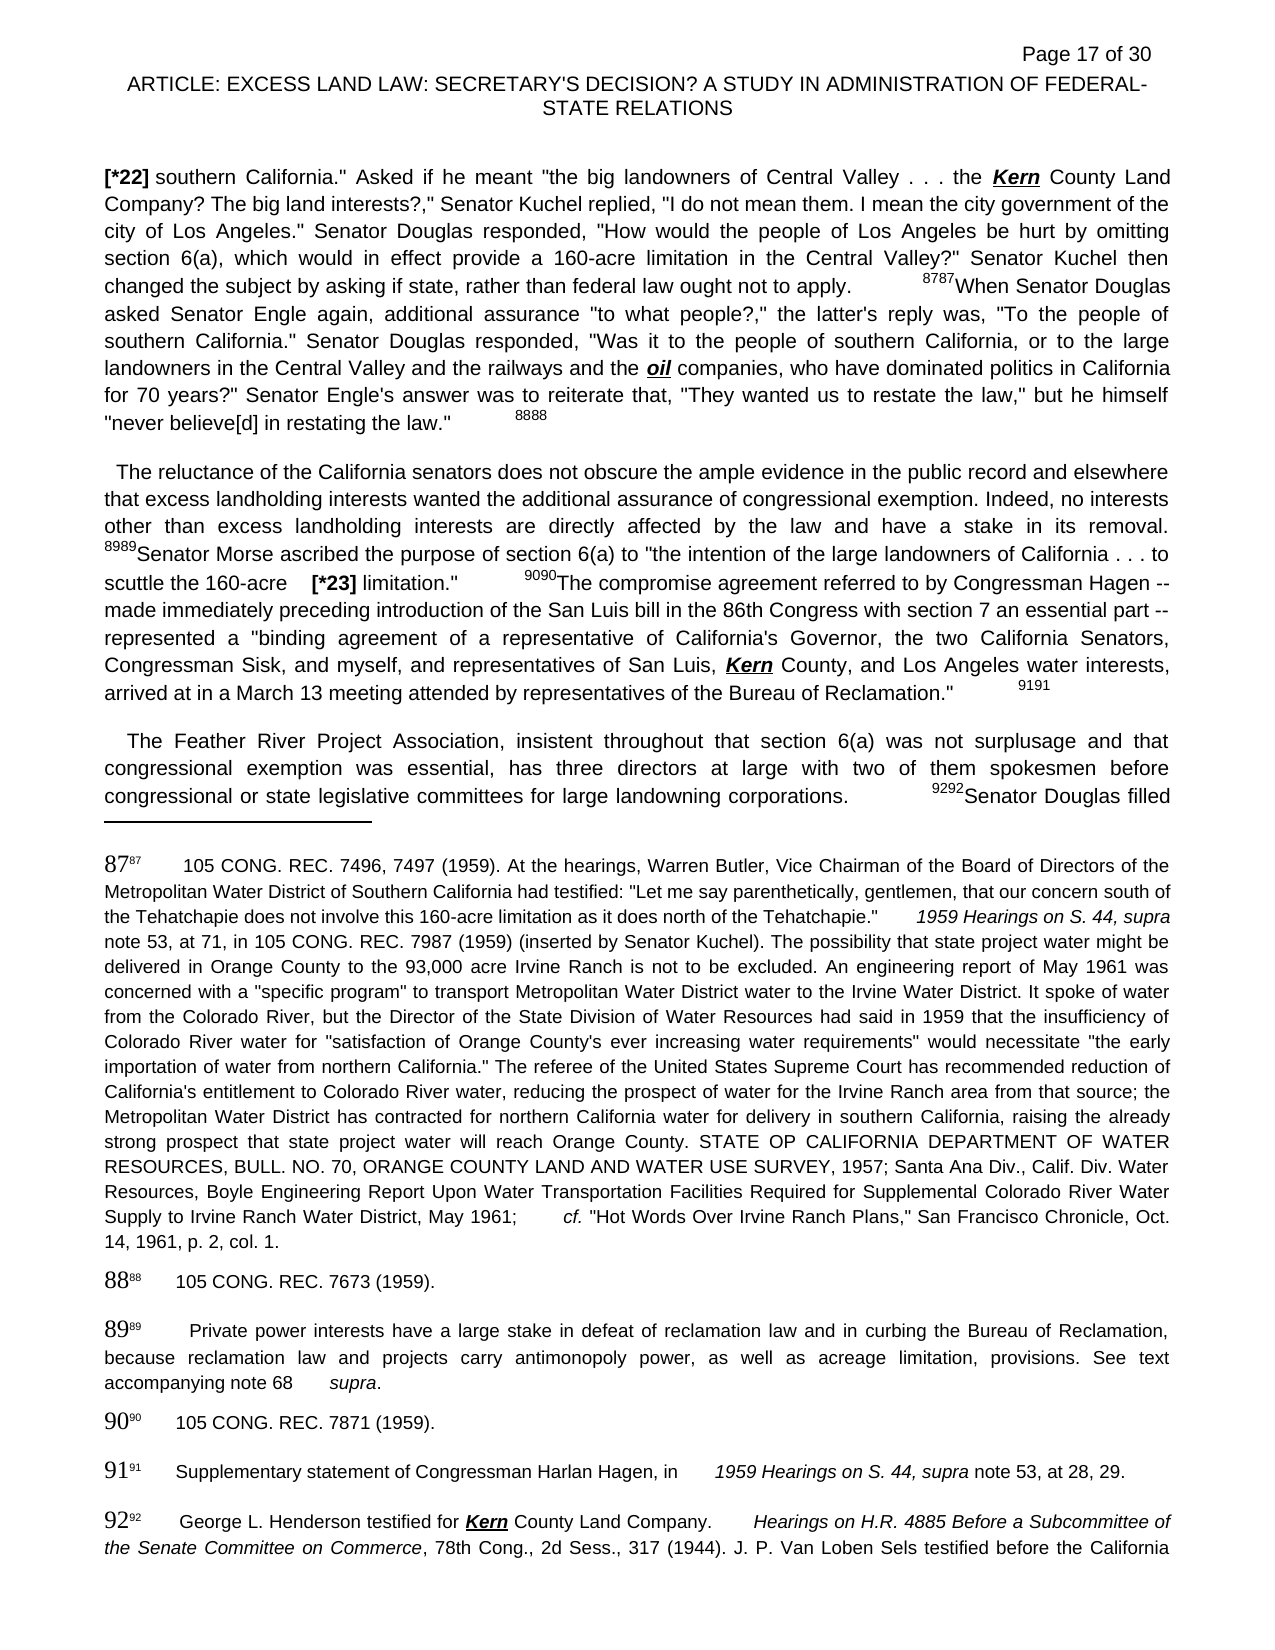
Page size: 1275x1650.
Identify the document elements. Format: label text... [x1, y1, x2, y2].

text Senators Engle and Kuchel were evasive, however, when questioned as to the identity of those seeking the "assurance" that congressional exemption would provide. When Senator Douglas asked the former, "Who are they? What people?," the latter interjected, "I will tell the Senator what people they are. They are the people of [*22] southern California." Asked if he meant "the big landowners of Central Valley . . . the Kern County Land Company? The big land interests?," Senator Kuchel replied, "I do not mean them. I mean the city government of the city of Los Angeles." Senator Douglas responded, "How would the people of Los Angeles be hurt by omitting section 6(a), which would in effect provide a 160-acre limitation in the Central Valley?" Senator Kuchel then changed the subject by asking if state, rather than federal law ought not to apply. 87When Senator Douglas asked Senator Engle again, additional assurance "to what people?," the latter's reply was, "To the people of southern California." Senator Douglas responded, "Was it to the people of southern California, or to the large landowners in the Central Valley and the railways and the oil companies, who have dominated politics in California for 70 years?" Senator Engle's answer was to reiterate that, "They wanted us to restate the law," but he himself "never believe[d] in restating the law." 88 [104, 161, 1171, 436]
text The Feather River Project Association, insistent throughout that section 6(a) was not surplusage and that congressional exemption was essential, has three directors at large with two of them spokesmen before congressional or state legislative committees for large landowning corporations. 92Senator Douglas filled pages of the Record with names and statistics, including a table showing that these two corporations together owned close to 400,000 acres in Kern County "including possible areas of service by irrigation from San Luis Reservoir south of [the] Federal service area." 93 [104, 726, 1171, 809]
text The reluctance of the California senators does not obscure the ample evidence in the public record and elsewhere that excess landholding interests wanted the additional assurance of congressional exemption. Indeed, no interests other than excess landholding interests are directly affected by the law and have a stake in its removal. 89Senator Morse ascribed the purpose of section 6(a) to "the intention of the large landowners of California . . . to scuttle the 160-acre [*23] limitation." 90The compromise agreement referred to by Congressman Hagen -- made immediately preceding introduction of the San Luis bill in the 86th Congress with section 7 an essential part -- represented a "binding agreement of a representative of California's Governor, the two California Senators, Congressman Sisk, and myself, and representatives of San Luis, Kern County, and Los Angeles water interests, arrived at in a March 13 meeting attended by representatives of the Bureau of Reclamation." 91 [104, 456, 1171, 705]
